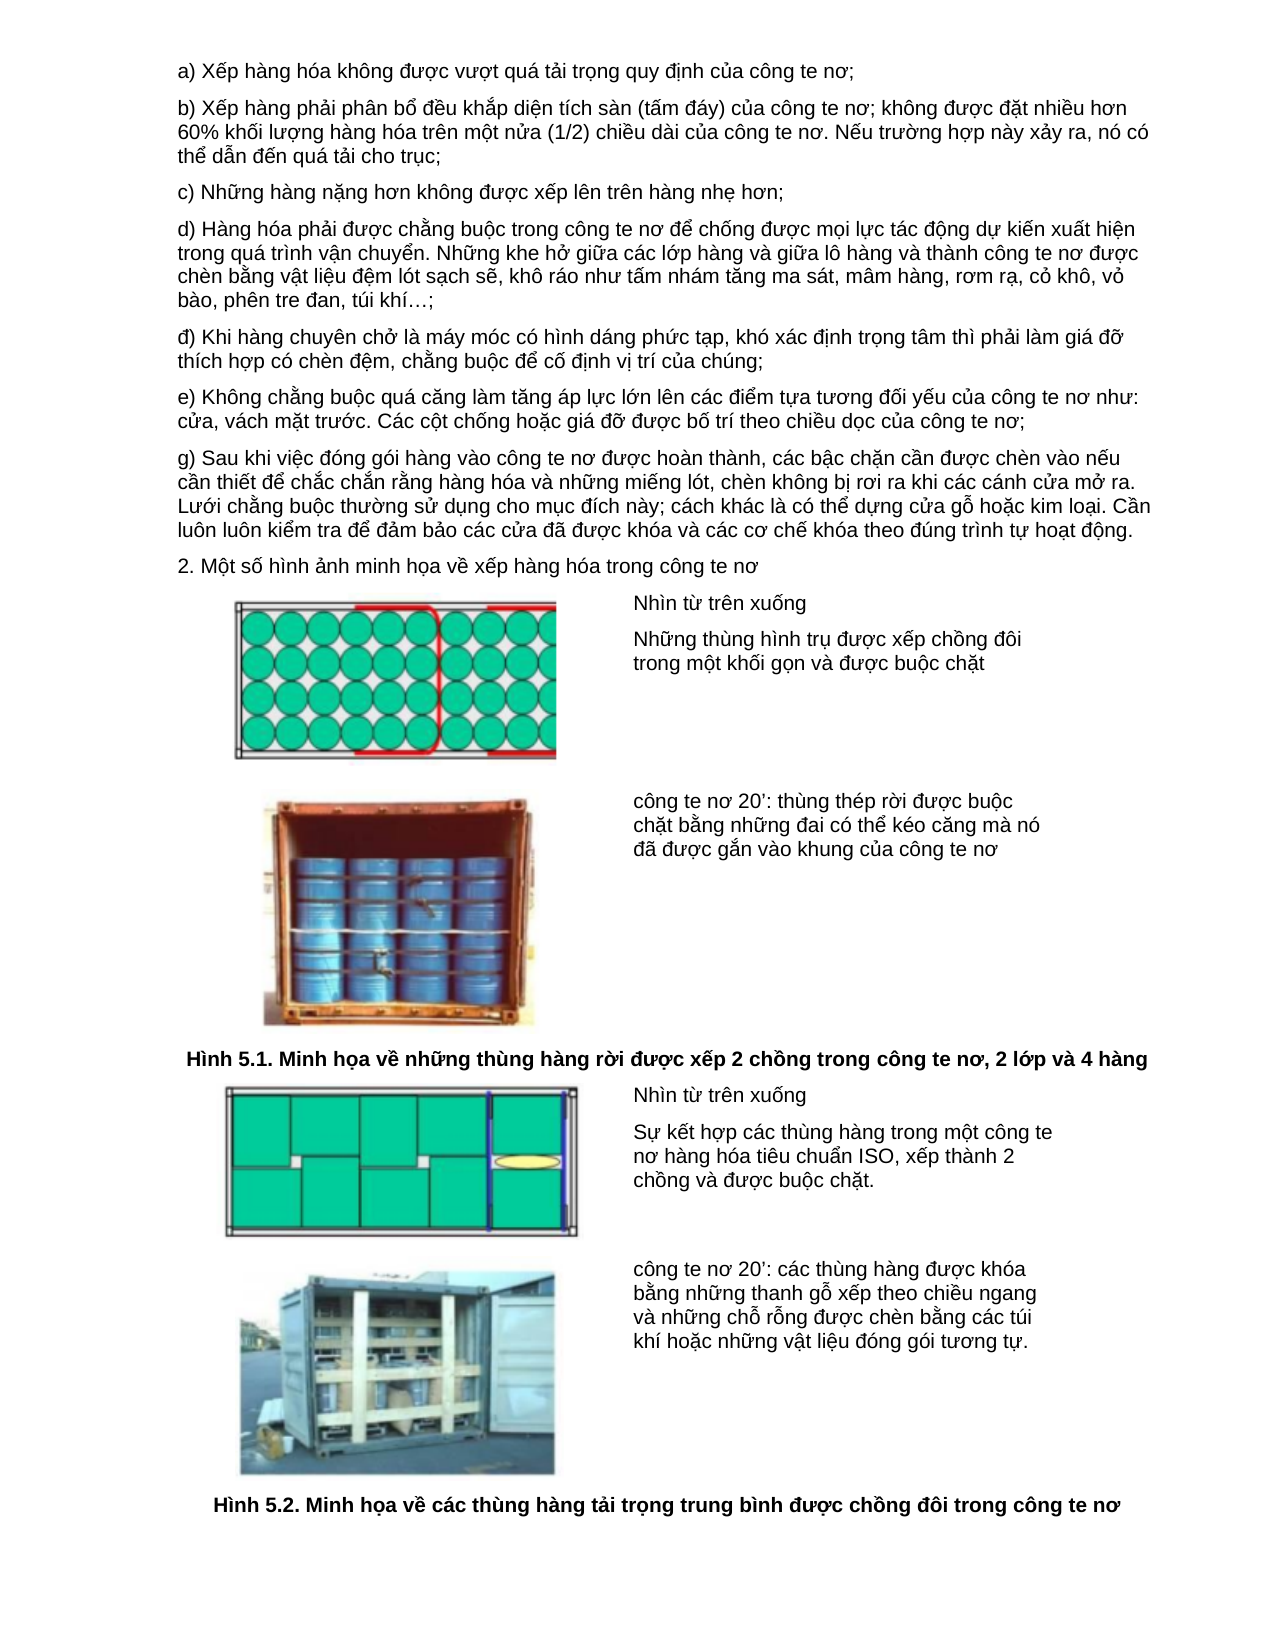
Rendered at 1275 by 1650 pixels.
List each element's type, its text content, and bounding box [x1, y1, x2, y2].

table_header Nhìn từ trên xuống Sự kết hợp các thùng hàng trong một công te nơ hàng hóa tiêu chuẩn ISO, xếp thành 2 chồng và được buộc chặt. [622, 1071, 1066, 1244]
picture [215, 1083, 584, 1245]
text Hình 5.2. Minh họa về các thùng hàng tải trọng trung bình được chồng đôi trong công te nơ [177, 1493, 1157, 1517]
picture [250, 789, 549, 1034]
text e) Không chằng buộc quá căng làm tăng áp lực lớn lên các điểm tựa tương đối yếu của công te nơ như: cửa, vách mặt trước. Các cột chống hoặc giá đỡ được bố trí theo chiều dọc của công te nơ; [177, 385, 1157, 433]
table_header Nhìn từ trên xuống Những thùng hình trụ được xếp chồng đôi trong một khối gọn và được buộc chặt [622, 578, 1066, 777]
table_header [177, 578, 622, 777]
text c) Những hàng nặng hơn không được xếp lên trên hàng nhẹ hơn; [177, 180, 1157, 204]
text đ) Khi hàng chuyên chở là máy móc có hình dáng phức tạp, khó xác định trọng tâm thì phải làm giá đỡ thích hợp có chèn đệm, chằng buộc để cố định vị trí của chúng; [177, 325, 1157, 373]
text g) Sau khi việc đóng gói hàng vào công te nơ được hoàn thành, các bậc chặn cần được chèn vào nếu cần thiết để chắc chắn rằng hàng hóa và những miếng lót, chèn không bị rơi ra khi các cánh cửa mở ra. Lưới chằng buộc thường sử dụng cho mục đích này; cách khác là có thể dựng cửa gỗ hoặc kim loại. Cần luôn luôn kiểm tra để đảm bảo các cửa đã được khóa và các cơ chế khóa theo đúng trình tự hoạt động. [177, 446, 1157, 541]
table_cell công te nơ 20’: các thùng hàng được khóa bằng những thanh gỗ xếp theo chiều ngang và những chỗ rỗng được chèn bằng các túi khí hoặc những vật liệu đóng gói tương tự. [622, 1244, 1066, 1481]
text a) Xếp hàng hóa không được vượt quá tải trọng quy định của công te nơ; [177, 59, 1157, 83]
picture [235, 1256, 564, 1481]
text b) Xếp hàng phải phân bổ đều khắp diện tích sàn (tấm đáy) của công te nơ; không được đặt nhiều hơn 60% khối lượng hàng hóa trên một nửa (1/2) chiều dài của công te nơ. Nếu trường hợp này xảy ra, nó có thể dẫn đến quá tải cho trục; [177, 96, 1157, 167]
picture [230, 590, 569, 777]
table_cell công te nơ 20’: thùng thép rời được buộc chặt bằng những đai có thể kéo căng mà nó đã được gắn vào khung của công te nơ [622, 777, 1066, 1034]
text d) Hàng hóa phải được chằng buộc trong công te nơ để chống được mọi lực tác động dự kiến xuất hiện trong quá trình vận chuyển. Những khe hở giữa các lớp hàng và giữa lô hàng và thành công te nơ được chèn bằng vật liệu đệm lót sạch sẽ, khô ráo như tấm nhám tăng ma sát, mâm hàng, rơm rạ, cỏ khô, vỏ bào, phên tre đan, túi khí…; [177, 216, 1157, 312]
text Hình 5.1. Minh họa về những thùng hàng rời được xếp 2 chồng trong công te nơ, 2 lớp và 4 hàng [177, 1047, 1157, 1071]
table_cell [177, 777, 622, 1034]
table_header [177, 1071, 622, 1244]
text 2. Một số hình ảnh minh họa về xếp hàng hóa trong công te nơ [177, 554, 1157, 578]
table_cell [177, 1244, 622, 1481]
